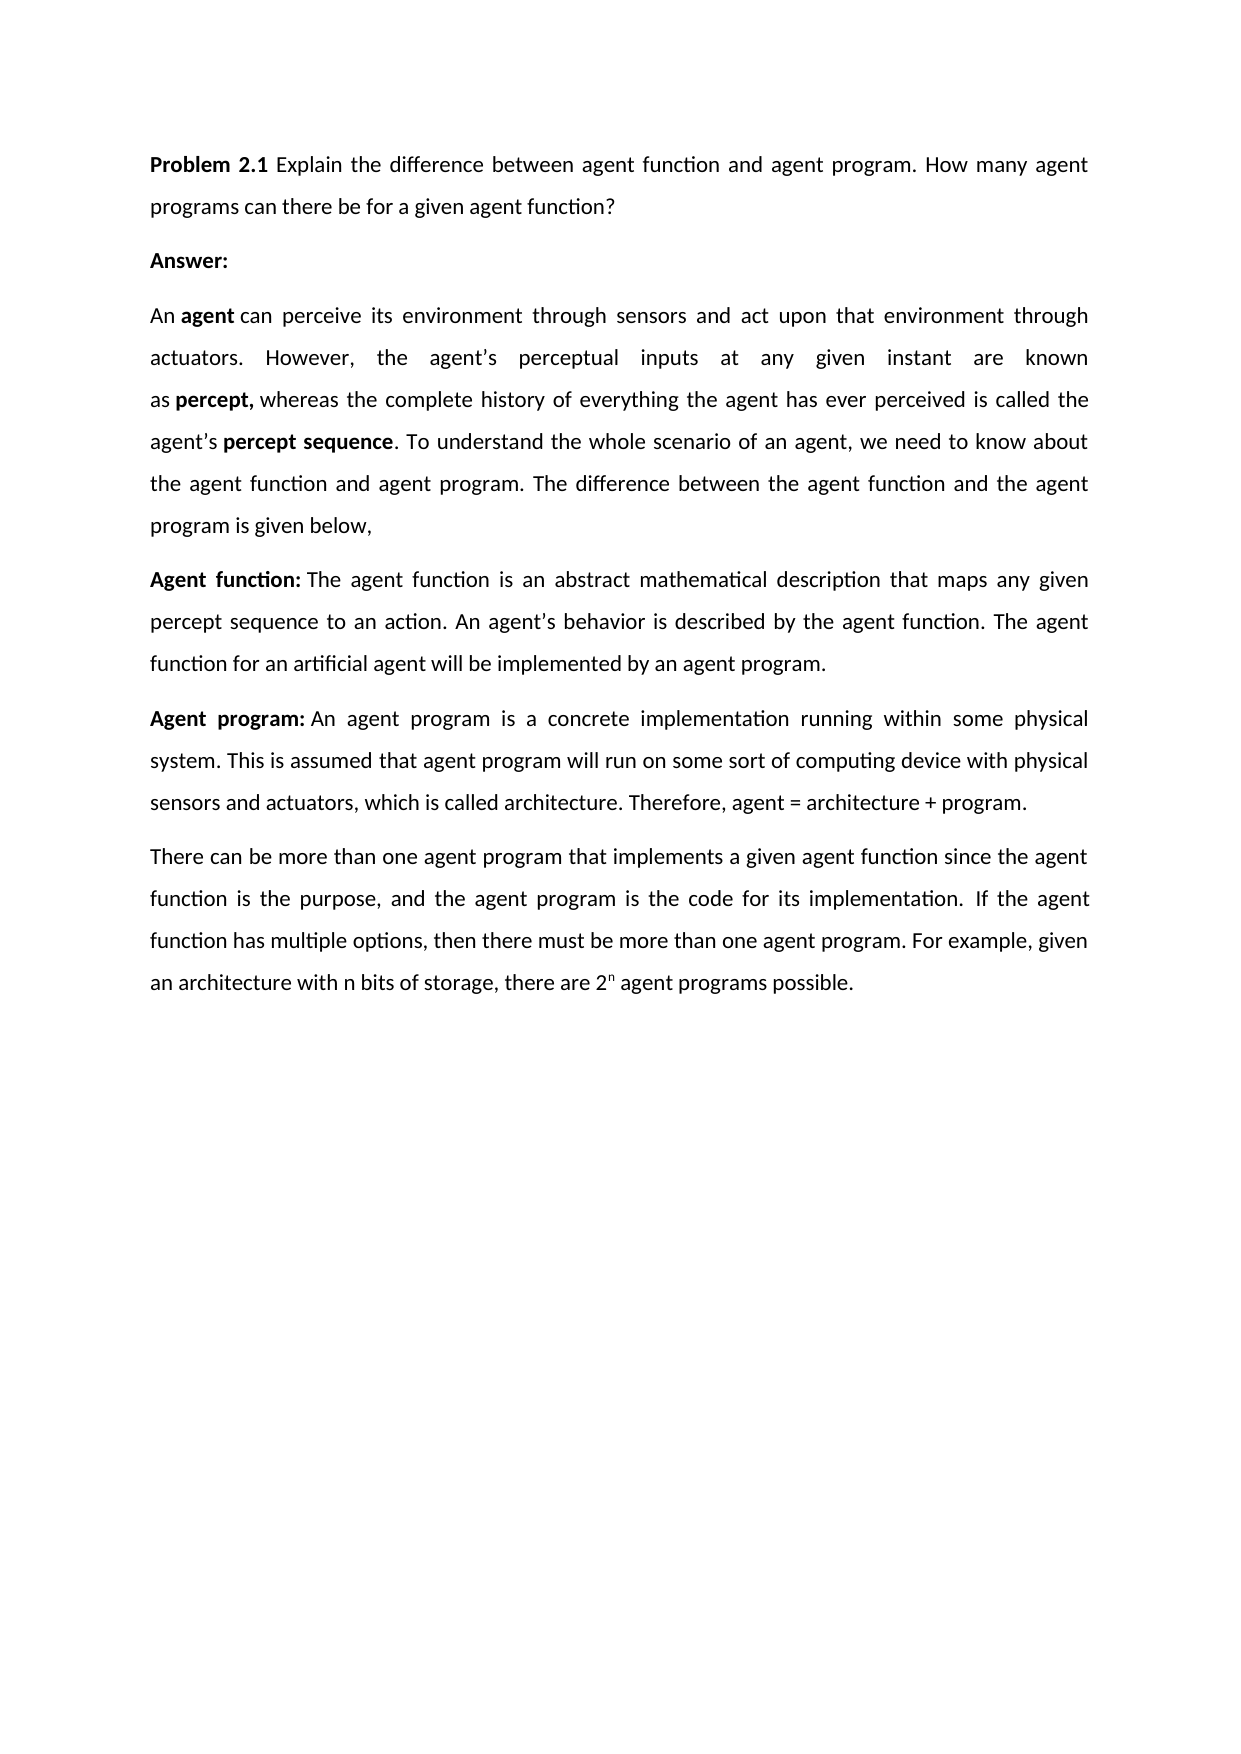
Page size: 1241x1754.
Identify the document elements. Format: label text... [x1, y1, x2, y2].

text There can be more than one agent program that implements a given agent function since the agent function is the purpose, and the agent program is the code for its implementation. If the agent function has multiple options, then there must be more than one agent program. For example, given an architecture with n bits of storage, there are 2n agent programs possible. [150, 842, 1090, 996]
text Problem 2.1 Explain the difference between agent function and agent program. How many agent programs can there be for a given agent function? [150, 150, 1090, 220]
text Agent program: An agent program is a concrete implementation running within some physical system. This is assumed that agent program will run on some sort of computing device with physical sensors and actuators, which is called architecture. Therefore, agent = architecture + program. [150, 704, 1090, 816]
text An agent can perceive its environment through sensors and act upon that environment through actuators. However, the agent’s perceptual inputs at any given instant are known as percept, whereas the complete history of everything the agent has ever perceived is called the agent’s percept sequence. To understand the whole scenario of an agent, we need to know about the agent function and agent program. The difference between the agent function and the agent program is given below, [150, 301, 1090, 539]
text Answer: [150, 246, 1090, 274]
text Agent function: The agent function is an abstract mathematical description that maps any given percept sequence to an action. An agent’s behavior is described by the agent function. The agent function for an artificial agent will be implemented by an agent program. [150, 565, 1090, 677]
